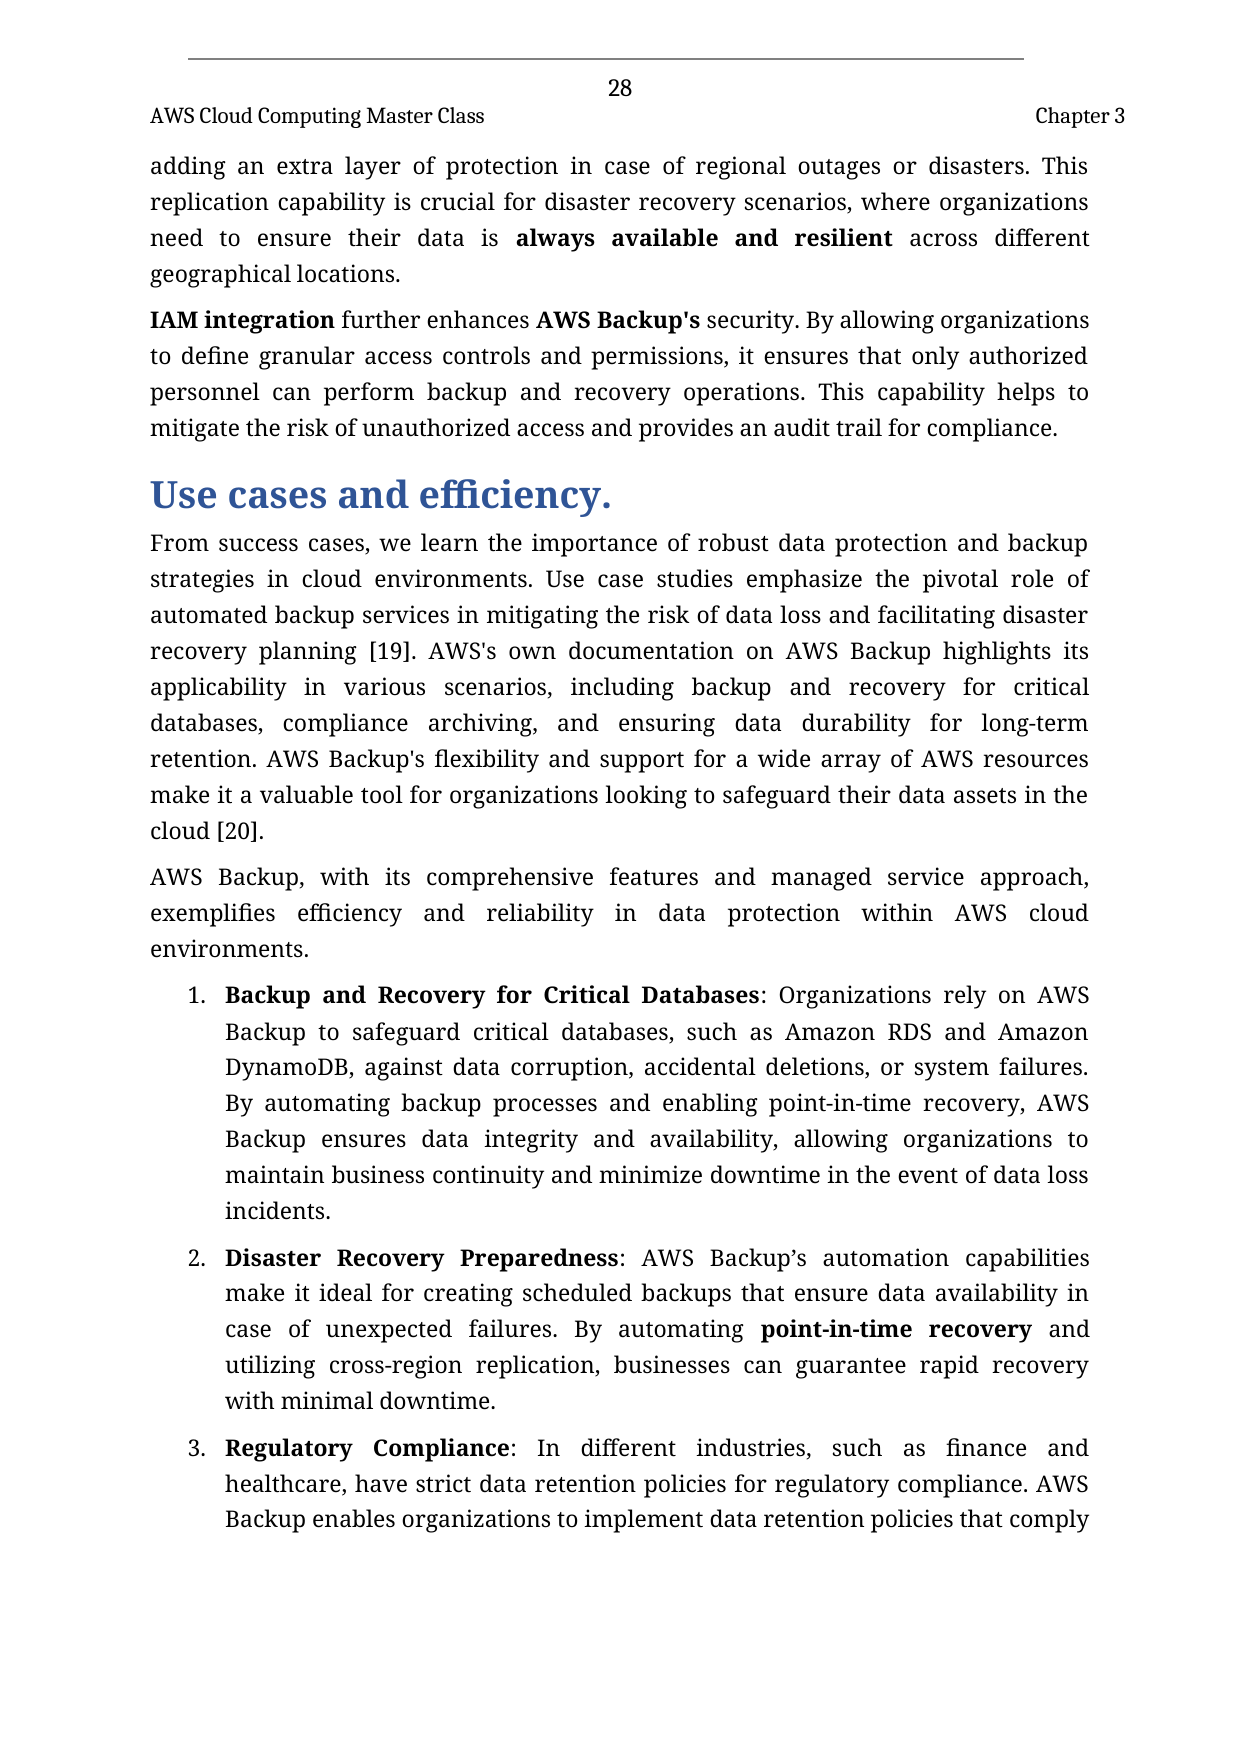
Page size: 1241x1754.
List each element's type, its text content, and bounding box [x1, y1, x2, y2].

list Disaster Recovery Preparedness: AWS Backup’s automation capabilities make it ideal for creating scheduled backups that ensure data availability in case of unexpected failures. By automating point-in-time recovery and utilizing cross-region replication, businesses can guarantee rapid recovery with minimal downtime. [187, 1241, 1090, 1416]
text From success cases, we learn the importance of robust data protection and backup strategies in cloud environments. Use case studies emphasize the pivotal role of automated backup services in mitigating the risk of data loss and facilitating disaster recovery planning. AWS's own documentation on AWS Backup highlights its applicability in various scenarios, including backup and recovery for critical databases, compliance archiving, and ensuring data durability for long-term retention. AWS Backup's flexibility and support for a wide array of AWS resources make it a valuable tool for organizations looking to safeguard their data assets in the cloud. [150, 527, 1090, 846]
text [150, 150, 1090, 289]
list Backup and Recovery for Critical Databases: Organizations rely on AWS Backup to safeguard critical databases, such as Amazon RDS and Amazon DynamoDB, against data corruption, accidental deletions, or system failures. By automating backup processes and enabling point-in-time recovery, AWS Backup ensures data integrity and availability, allowing organizations to maintain business continuity and minimize downtime in the event of data loss incidents. [187, 979, 1090, 1226]
text IAM integration further enhances AWS Backup's security. By allowing organizations to define granular access controls and permissions, it ensures that only authorized personnel can perform backup and recovery operations. This capability helps to mitigate the risk of unauthorized access and provides an audit trail for compliance. [150, 304, 1090, 443]
subtitle Use cases and efficiency. [150, 469, 1090, 520]
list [187, 1432, 1090, 1535]
text AWS Backup, with its comprehensive features and managed service approach, exemplifies efficiency and reliability in data protection within AWS cloud environments. [150, 861, 1090, 964]
